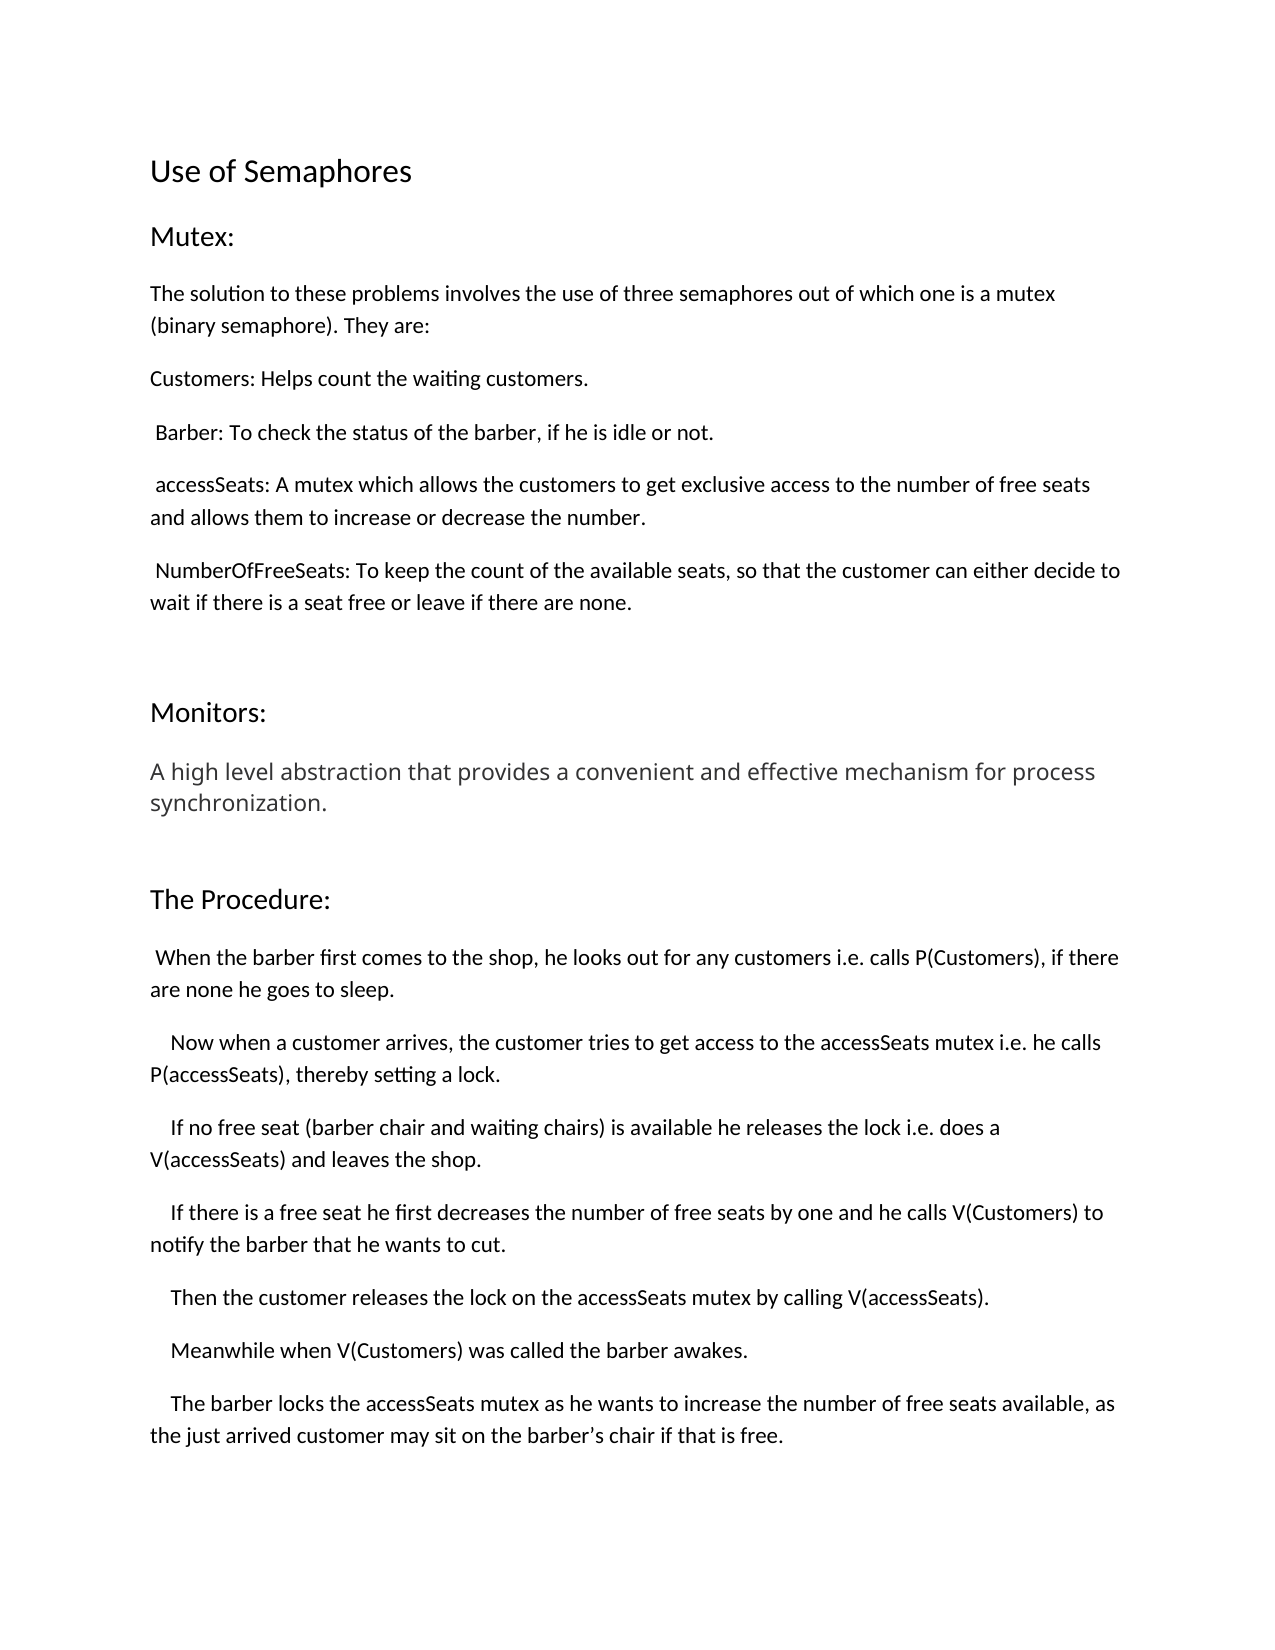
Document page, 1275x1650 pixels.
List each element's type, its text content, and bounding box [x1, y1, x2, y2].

text A high level abstraction that provides a convenient and effective mechanism for process synchronization. [150, 756, 1125, 818]
text The barber locks the accessSeats mutex as he wants to increase the number of free seats available, as the just arrived customer may sit on the barber’s chair if that is free. [150, 1389, 1125, 1450]
text Then the customer releases the lock on the accessSeats mutex by calling V(accessSeats). [150, 1283, 1125, 1311]
text Meanwhile when V(Customers) was called the barber awakes. [150, 1336, 1125, 1364]
text When the barber first comes to the shop, he looks out for any customers i.e. calls P(Customers), if there are none he goes to sleep. [150, 943, 1125, 1003]
text Use of Semaphores [150, 150, 1125, 191]
text The Procedure: [150, 881, 1125, 916]
text The solution to these problems involves the use of three semaphores out of which one is a mutex (binary semaphore). They are: [150, 279, 1125, 339]
text NumberOfFreeSeats: To keep the count of the available seats, so that the customer can either decide to wait if there is a seat free or leave if there are none. [150, 556, 1125, 616]
text If no free seat (barber chair and waiting chairs) is available he releases the lock i.e. does a V(accessSeats) and leaves the shop. [150, 1113, 1125, 1173]
text accessSeats: A mutex which allows the customers to get exclusive access to the number of free seats and allows them to increase or decrease the number. [150, 471, 1125, 531]
text Now when a customer arrives, the customer tries to get access to the accessSeats mutex i.e. he calls P(accessSeats), thereby setting a lock. [150, 1028, 1125, 1088]
text Customers: Helps count the waiting customers. [150, 364, 1125, 393]
text If there is a free seat he first decreases the number of free seats by one and he calls V(Customers) to notify the barber that he wants to cut. [150, 1198, 1125, 1258]
text Mutex: [150, 218, 1125, 253]
text Barber: To check the status of the barber, if he is idle or not. [150, 418, 1125, 446]
text Monitors: [150, 694, 1125, 730]
